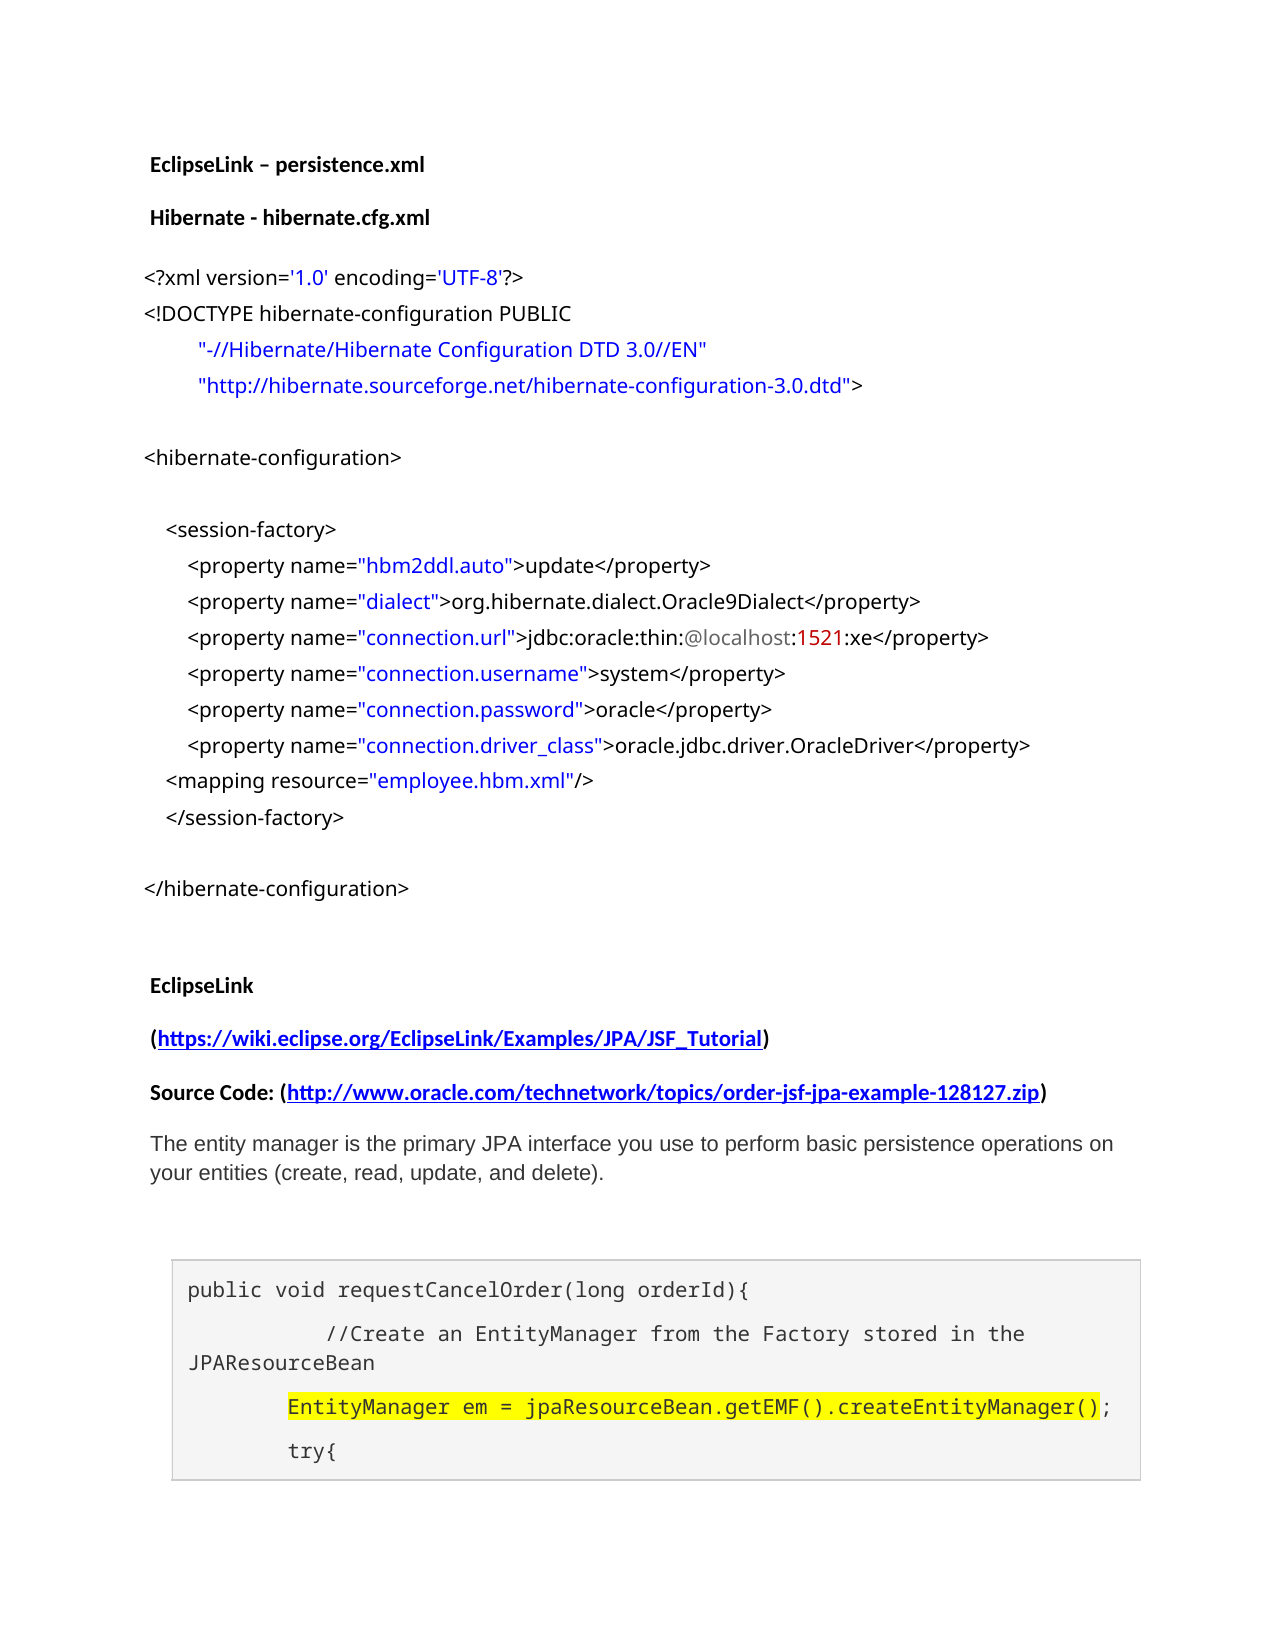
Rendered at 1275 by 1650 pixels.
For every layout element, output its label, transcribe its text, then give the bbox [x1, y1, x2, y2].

text <property name="connection.driver_class">oracle.jdbc.driver.OracleDriver</property> [144, 723, 1125, 759]
text <property name="dialect">org.hibernate.dialect.Oracle9Dialect</property> [144, 579, 1125, 615]
text <property name="hbm2ddl.auto">update</property> [144, 543, 1125, 579]
text <property name="connection.password">oracle</property> [144, 687, 1125, 723]
text "-//Hibernate/Hibernate Configuration DTD 3.0//EN" [144, 328, 1125, 364]
text (https://wiki.eclipse.org/EclipseLink/Examples/JPA/JSF_Tutorial) [150, 1024, 1125, 1053]
text Source Code: (http://www.oracle.com/technetwork/topics/order-jsf-jpa-example-128127.zip) [150, 1078, 1125, 1106]
text <!DOCTYPE hibernate-configuration PUBLIC [144, 292, 1125, 328]
text public void requestCancelOrder(long orderId){ [173, 1261, 1140, 1303]
text try{ [173, 1420, 1140, 1479]
text EclipseLink [150, 972, 1125, 999]
text <property name="connection.username">system</property> [144, 651, 1125, 687]
text </session-factory> [144, 795, 1125, 831]
text </hibernate-configuration> [144, 867, 1125, 903]
text EclipseLink – persistence.xml [150, 150, 1125, 178]
text The entity manager is the primary JPA interface you use to perform basic persistence operations on your entities (create, read, update, and delete). [150, 1131, 1125, 1185]
text EntityManager em = jpaResourceBean.getEMF().createEntityManager(); [173, 1376, 1140, 1420]
text //Create an EntityManager from the Factory stored in the JPAResourceBean [173, 1303, 1140, 1376]
text <?xml version='1.0' encoding='UTF-8'?> [144, 256, 1125, 292]
text "http://hibernate.sourceforge.net/hibernate-configuration-3.0.dtd"> [144, 364, 1125, 400]
text <mapping resource="employee.hbm.xml"/> [144, 759, 1125, 795]
text <session-factory> [144, 508, 1125, 543]
text <hibernate-configuration> [144, 436, 1125, 472]
text <property name="connection.url">jdbc:oracle:thin:@localhost:1521:xe</property> [144, 615, 1125, 651]
text Hibernate - hibernate.cfg.xml [150, 203, 1125, 231]
